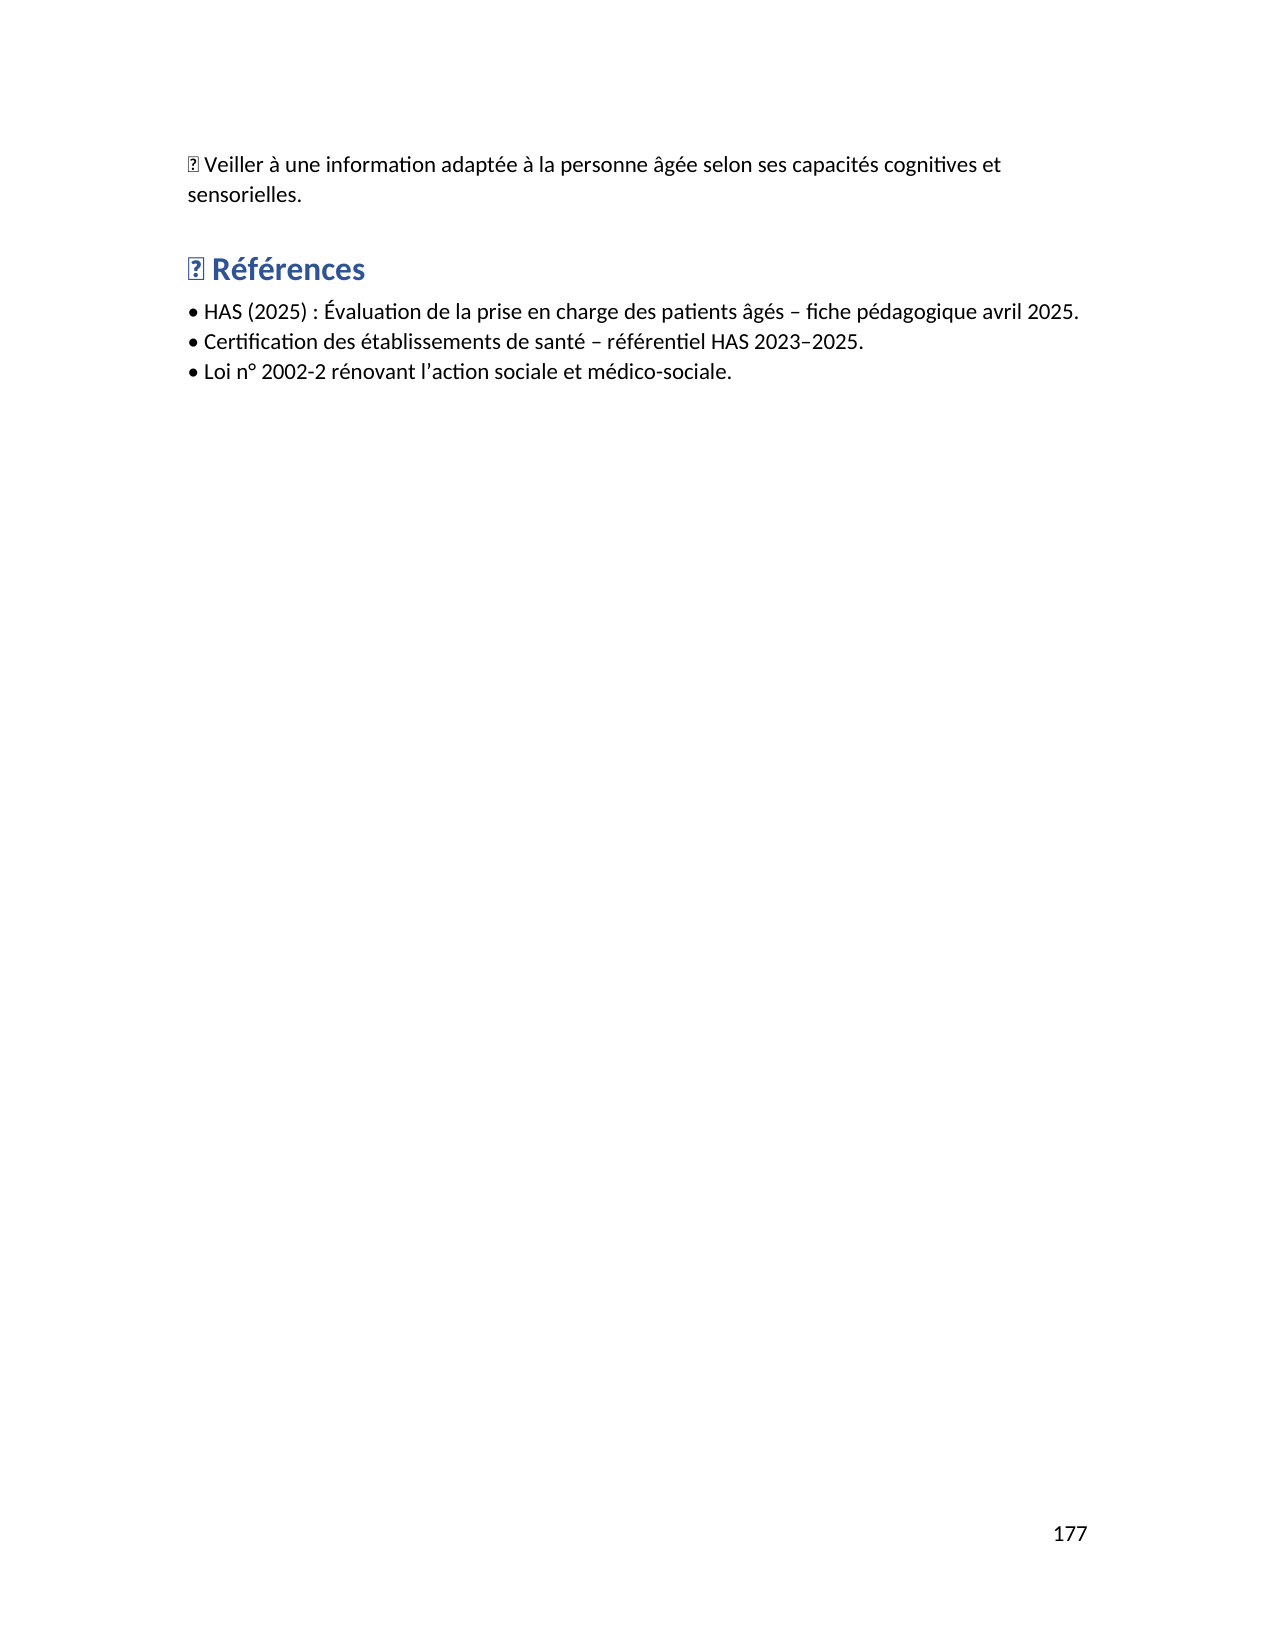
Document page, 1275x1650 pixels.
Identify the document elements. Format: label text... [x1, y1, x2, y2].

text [187, 150, 1087, 208]
text • HAS (2025) : Évaluation de la prise en charge des patients âgés – fiche pédagogique avril 2025. • Certification des établissements de santé – référentiel HAS 2023–2025. • Loi n° 2002-2 rénovant l’action sociale et médico-sociale. [187, 297, 1087, 385]
subtitle 📘 Références [187, 248, 1087, 289]
